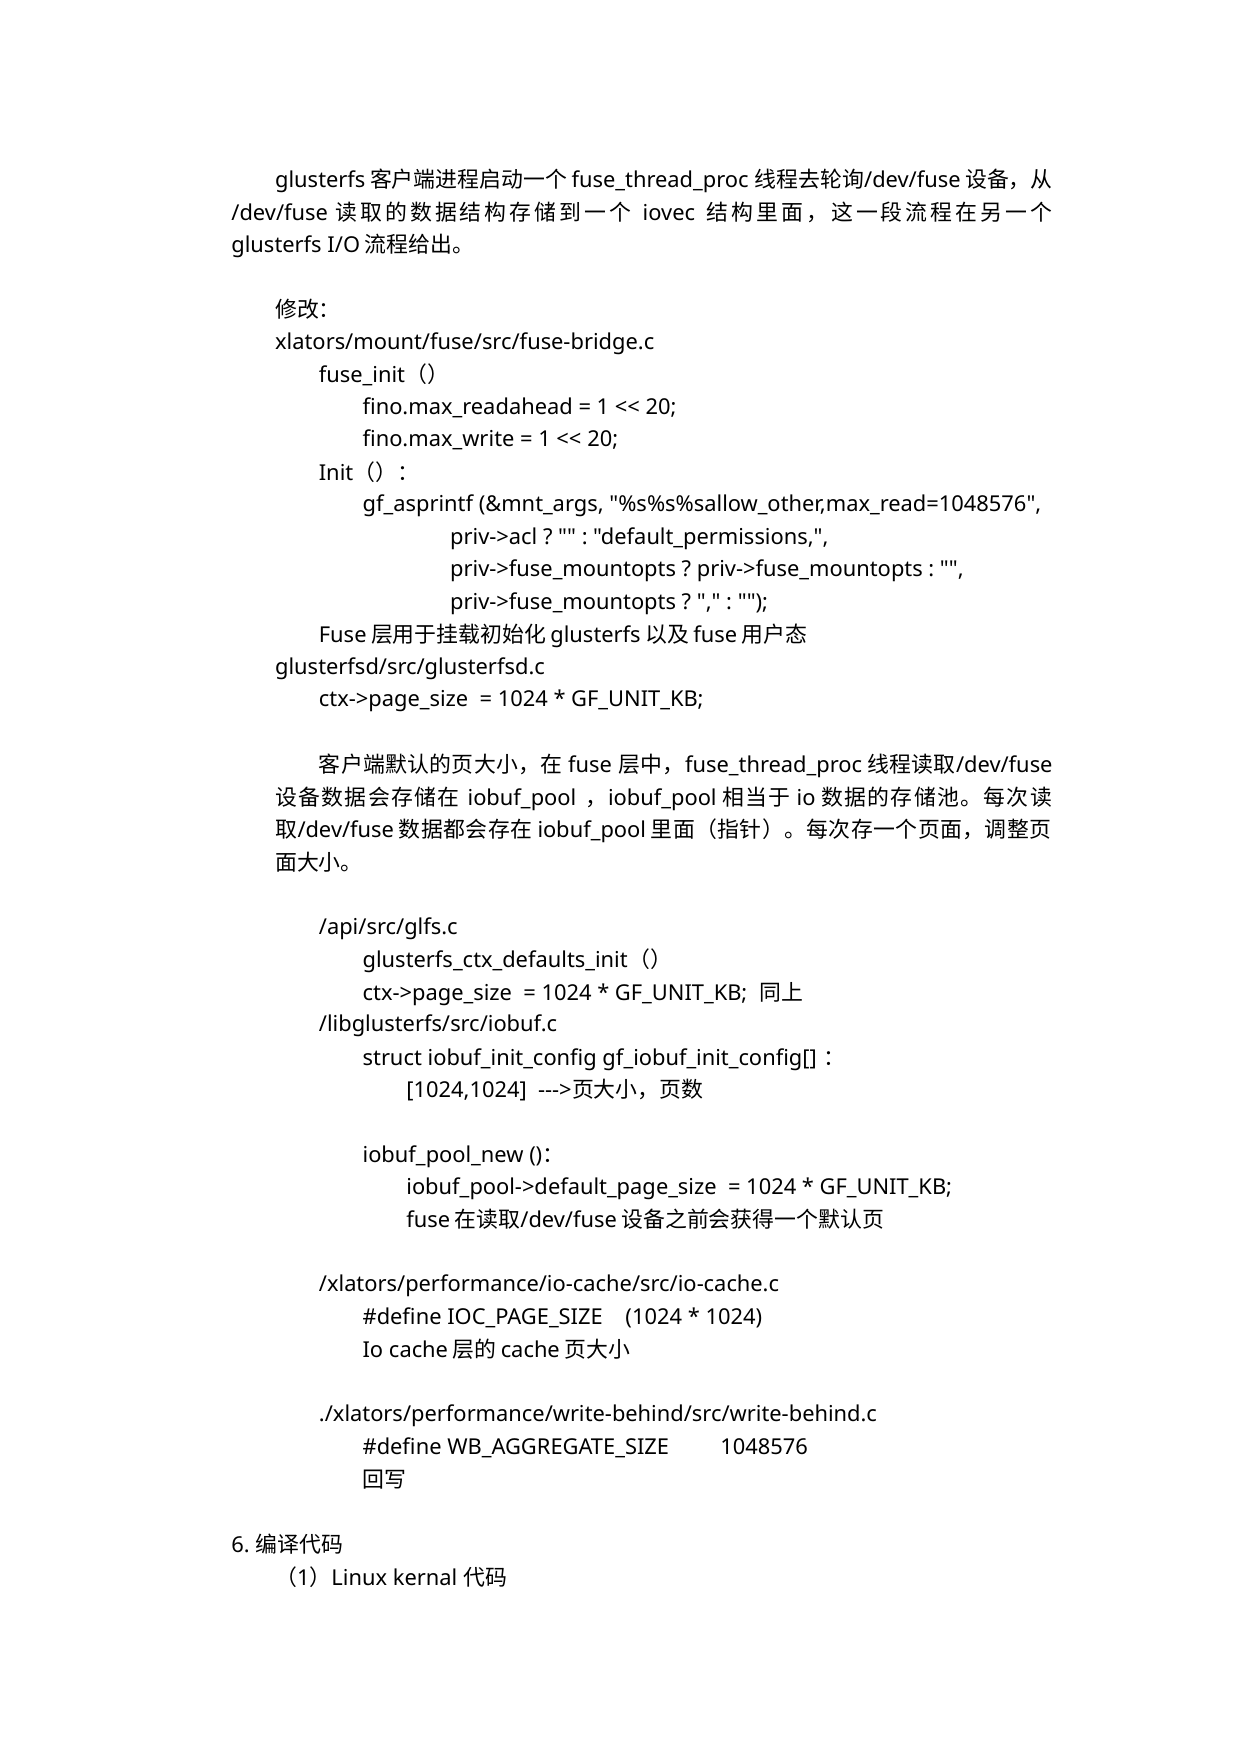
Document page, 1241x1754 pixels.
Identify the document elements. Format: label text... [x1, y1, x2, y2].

list Init（）： [275, 454, 1053, 487]
list fino.max_write = 1 << 20; [319, 422, 1053, 454]
list 客户端默认的页大小，在fuse 层中，fuse_thread_proc线程读取/dev/fuse设备数据会存储在 iobuf_pool ，iobuf_pool相当于io数据的存储池。每次读取/dev/fuse数据都会存在iobuf_pool里面（指针）。每次存一个页面，调整页面大小。 [275, 747, 1053, 877]
list fuse_init（） [275, 357, 1053, 389]
list priv->fuse_mountopts ? "," : ""); [406, 584, 1053, 617]
list priv->fuse_mountopts ? priv->fuse_mountopts : "", [406, 552, 1053, 584]
list xlators/mount/fuse/src/fuse-bridge.c [231, 324, 1053, 357]
list fino.max_readahead = 1 << 20; [319, 389, 1053, 422]
list （1）Linux kernal 代码 [231, 1559, 1053, 1592]
list Fuse层用于挂载初始化glusterfs以及fuse用户态 [275, 617, 1053, 649]
list /libglusterfs/src/iobuf.c [275, 1007, 1053, 1039]
list priv->acl ? "" : "default_permissions,", [406, 519, 1053, 552]
list Io cache层的cache页大小 [319, 1332, 1053, 1364]
list glusterfs_ctx_defaults_init（） [319, 942, 1053, 974]
list #define WB_AGGREGATE_SIZE 1048576 [319, 1429, 1053, 1462]
list ./xlators/performance/write-behind/src/write-behind.c [275, 1397, 1053, 1429]
list glusterfsd/src/glusterfsd.c [231, 649, 1053, 682]
list struct iobuf_init_config gf_iobuf_init_config[] ： [319, 1039, 1053, 1072]
list /api/src/glfs.c [275, 909, 1053, 942]
list [1024,1024] --->页大小，页数 [362, 1072, 1053, 1104]
list 编译代码 [187, 1527, 1053, 1559]
list #define IOC_PAGE_SIZE (1024 * 1024) [319, 1299, 1053, 1332]
list ctx->page_size = 1024 * GF_UNIT_KB; 同上 [319, 974, 1053, 1007]
list 修改： [231, 292, 1053, 324]
list iobuf_pool_new ()： [319, 1137, 1053, 1169]
list glusterfs客户端进程启动一个fuse_thread_proc 线程去轮询/dev/fuse设备，从/dev/fuse读取的数据结构存储到一个 iovec 结构里面，这一段流程在另一个glusterfs I/O流程给出。 [231, 162, 1053, 259]
list ctx->page_size = 1024 * GF_UNIT_KB; [275, 682, 1053, 714]
list /xlators/performance/io-cache/src/io-cache.c [275, 1267, 1053, 1299]
list iobuf_pool->default_page_size = 1024 * GF_UNIT_KB; fuse在读取/dev/fuse设备之前会获得一个默认页 [362, 1169, 1053, 1234]
list gf_asprintf (&mnt_args, "%s%s%sallow_other,max_read=1048576", [319, 487, 1053, 519]
list 回写 [319, 1462, 1053, 1494]
